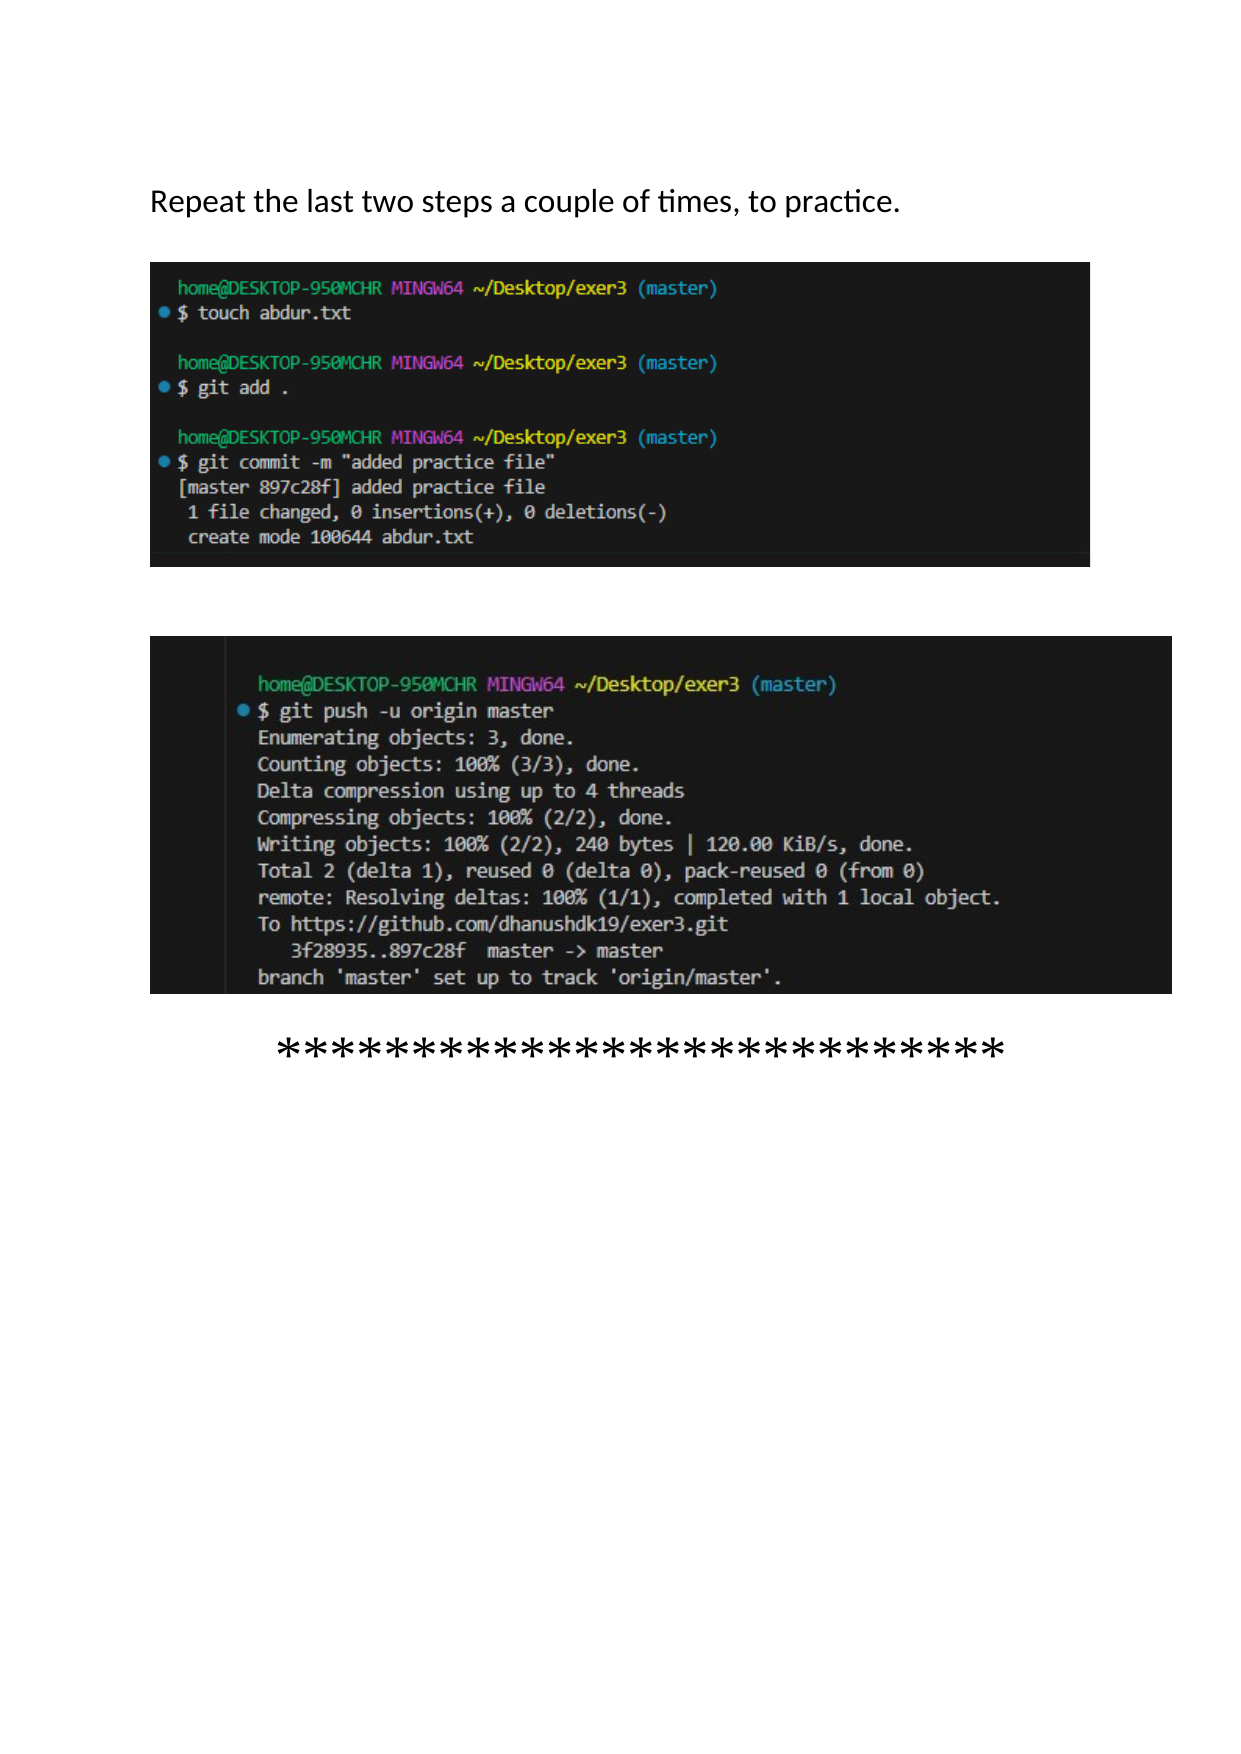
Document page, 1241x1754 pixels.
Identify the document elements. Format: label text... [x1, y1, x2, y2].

picture [150, 636, 1172, 994]
text Repeat the last two steps a couple of times, to practice. [150, 181, 1090, 221]
picture [150, 262, 1091, 567]
text *************************** [150, 1023, 1090, 1085]
